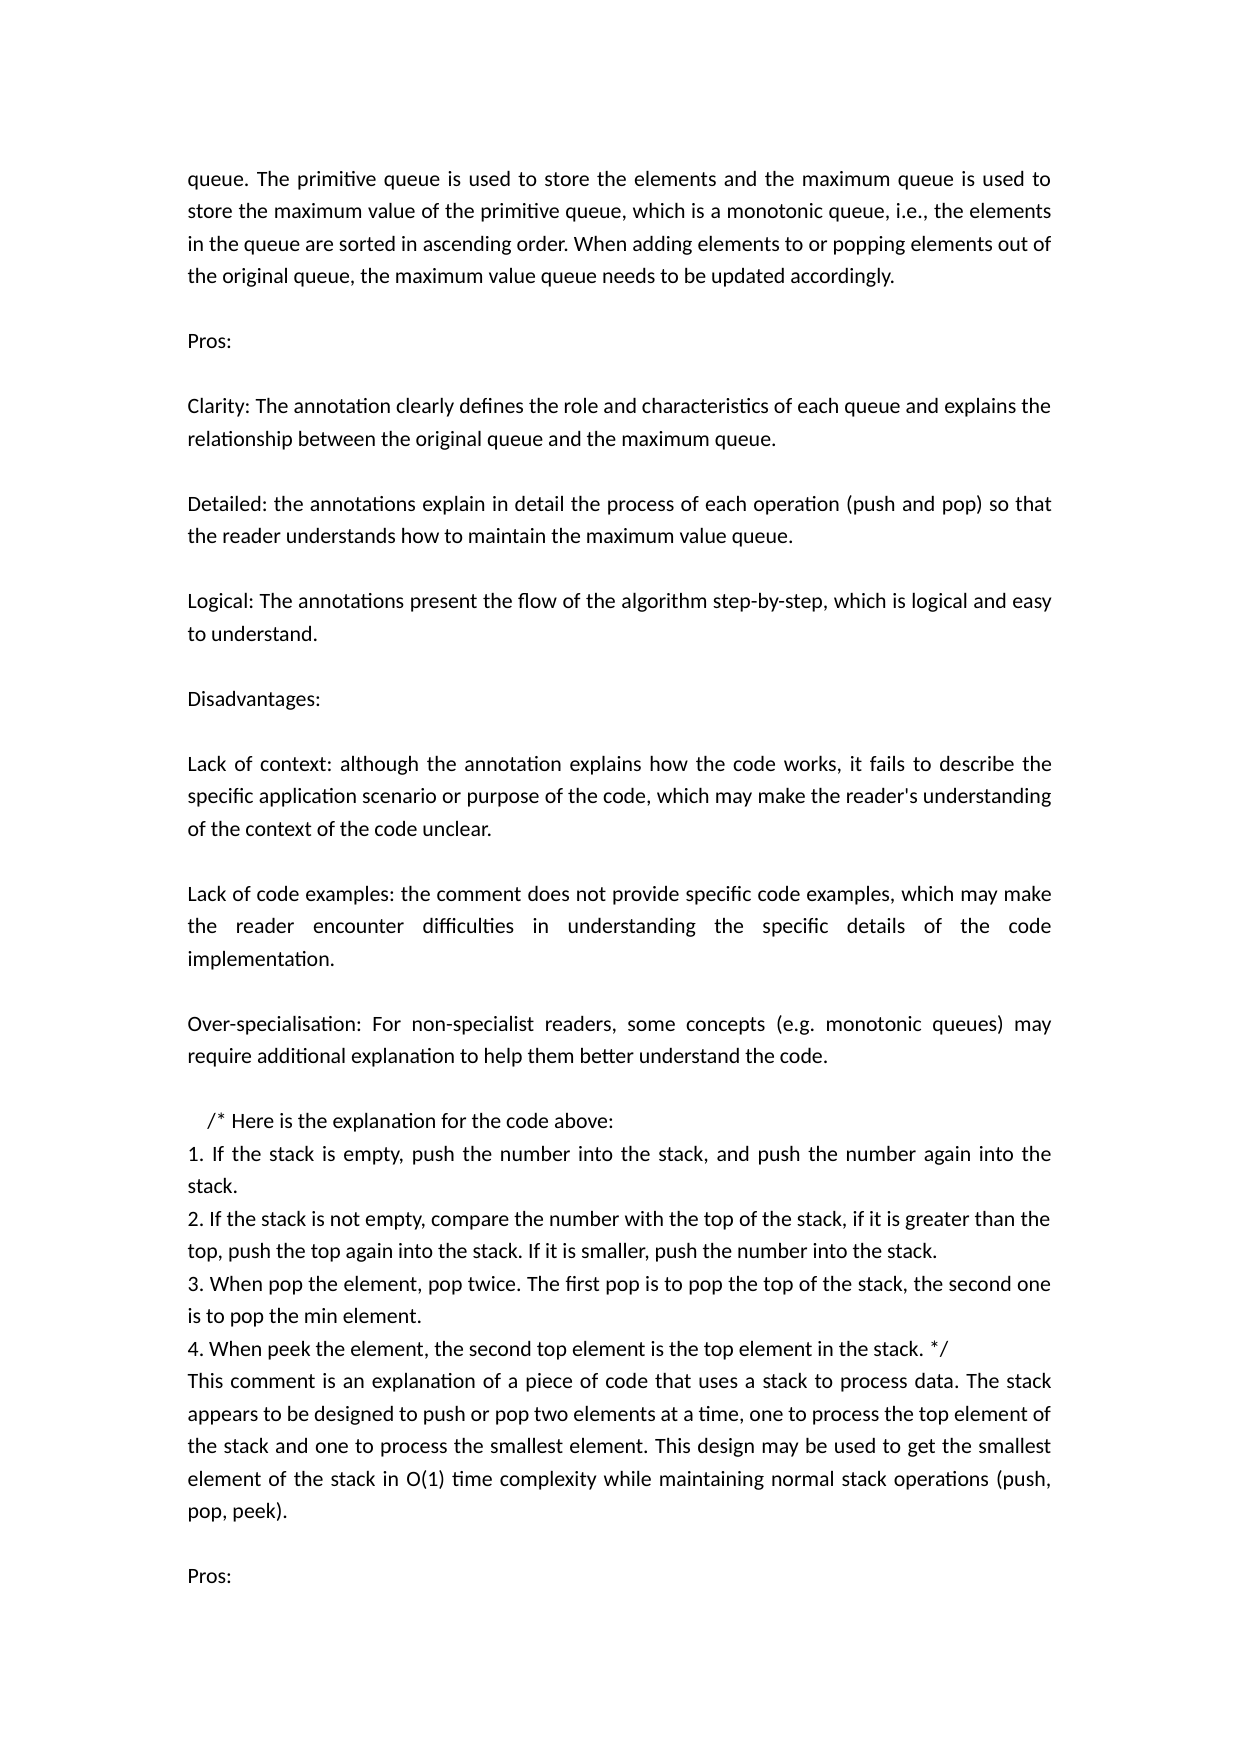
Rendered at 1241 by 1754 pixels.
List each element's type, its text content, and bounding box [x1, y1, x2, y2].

text Disadvantages: [187, 682, 1053, 714]
text Pros: [187, 1559, 1053, 1592]
text Pros: [187, 324, 1053, 357]
text Lack of code examples: the comment does not provide specific code examples, which may make the reader encounter difficulties in understanding the specific details of the code implementation. [187, 877, 1053, 974]
text Detailed: the annotations explain in detail the process of each operation (push and pop) so that the reader understands how to maintain the maximum value queue. [187, 487, 1053, 552]
text Clarity: The annotation clearly defines the role and characteristics of each queue and explains the relationship between the original queue and the maximum queue. [187, 389, 1053, 454]
text Lack of context: although the annotation explains how the code works, it fails to describe the specific application scenario or purpose of the code, which may make the reader's understanding of the context of the code unclear. [187, 747, 1053, 844]
text This comment is an explanation of a piece of code that uses a stack to process data. The stack appears to be designed to push or pop two elements at a time, one to process the top element of the stack and one to process the smallest element. This design may be used to get the smallest element of the stack in O(1) time complexity while maintaining normal stack operations (push, pop, peek). [187, 1364, 1053, 1527]
text /* Here is the explanation for the code above: 1. If the stack is empty, push the number into the stack, and push the number again into the stack. 2. If the stack is not empty, compare the number with the top of the stack, if it is greater than the top, push the top again into the stack. If it is smaller, push the number into the stack. 3. When pop the element, pop twice. The first pop is to pop the top of the stack, the second one is to pop the min element. 4. When peek the element, the second top element is the top element in the stack. */ [187, 1104, 1053, 1364]
text Logical: The annotations present the flow of the algorithm step-by-step, which is logical and easy to understand. [187, 584, 1053, 649]
text Over-specialisation: For non-specialist readers, some concepts (e.g. monotonic queues) may require additional explanation to help them better understand the code. [187, 1007, 1053, 1072]
